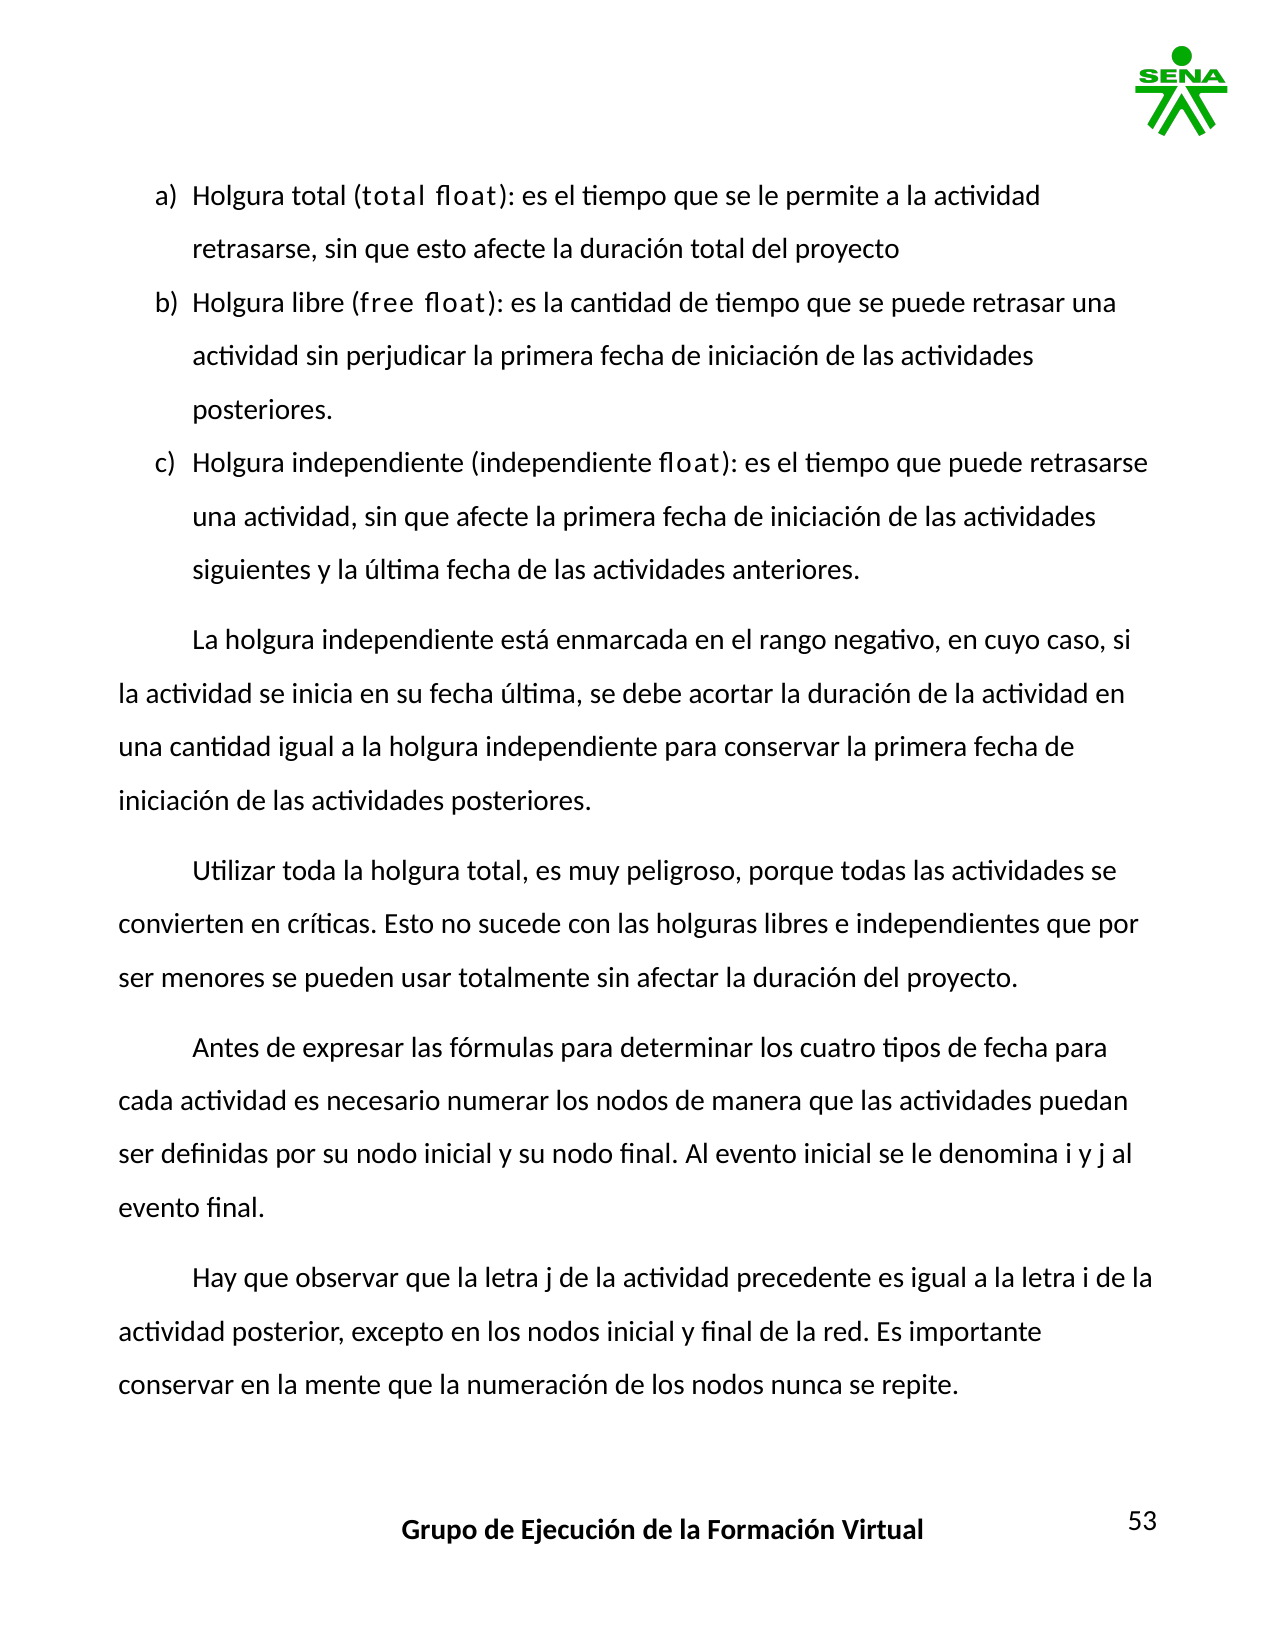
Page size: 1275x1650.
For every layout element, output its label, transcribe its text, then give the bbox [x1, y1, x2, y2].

list Holgura total (total float): es el tiempo que se le permite a la actividad retrasarse, sin que esto afecte la duración total del proyecto [154, 177, 1157, 266]
list Holgura libre (free float): es la cantidad de tiempo que se puede retrasar una actividad sin perjudicar la primera fecha de iniciación de las actividades posteriores. [154, 284, 1157, 427]
text La holgura independiente está enmarcada en el rango negativo, en cuyo caso, si la actividad se inicia en su fecha última, se debe acortar la duración de la actividad en una cantidad igual a la holgura independiente para conservar la primera fecha de iniciación de las actividades posteriores. [118, 621, 1157, 817]
text Utilizar toda la holgura total, es muy peligroso, porque todas las actividades se convierten en críticas. Esto no sucede con las holguras libres e independientes que por ser menores se pueden usar totalmente sin afectar la duración del proyecto. [118, 852, 1157, 994]
list Holgura independiente (independiente float): es el tiempo que puede retrasarse una actividad, sin que afecte la primera fecha de iniciación de las actividades siguientes y la última fecha de las actividades anteriores. [154, 444, 1157, 587]
picture [1135, 46, 1228, 136]
text Antes de expresar las fórmulas para determinar los cuatro tipos de fecha para cada actividad es necesario numerar los nodos de manera que las actividades puedan ser definidas por su nodo inicial y su nodo final. Al evento inicial se le denomina i y j al evento final. [118, 1029, 1157, 1225]
text Hay que observar que la letra j de la actividad precedente es igual a la letra i de la actividad posterior, excepto en los nodos inicial y final de la red. Es importante conservar en la mente que la numeración de los nodos nunca se repite. [118, 1259, 1157, 1402]
